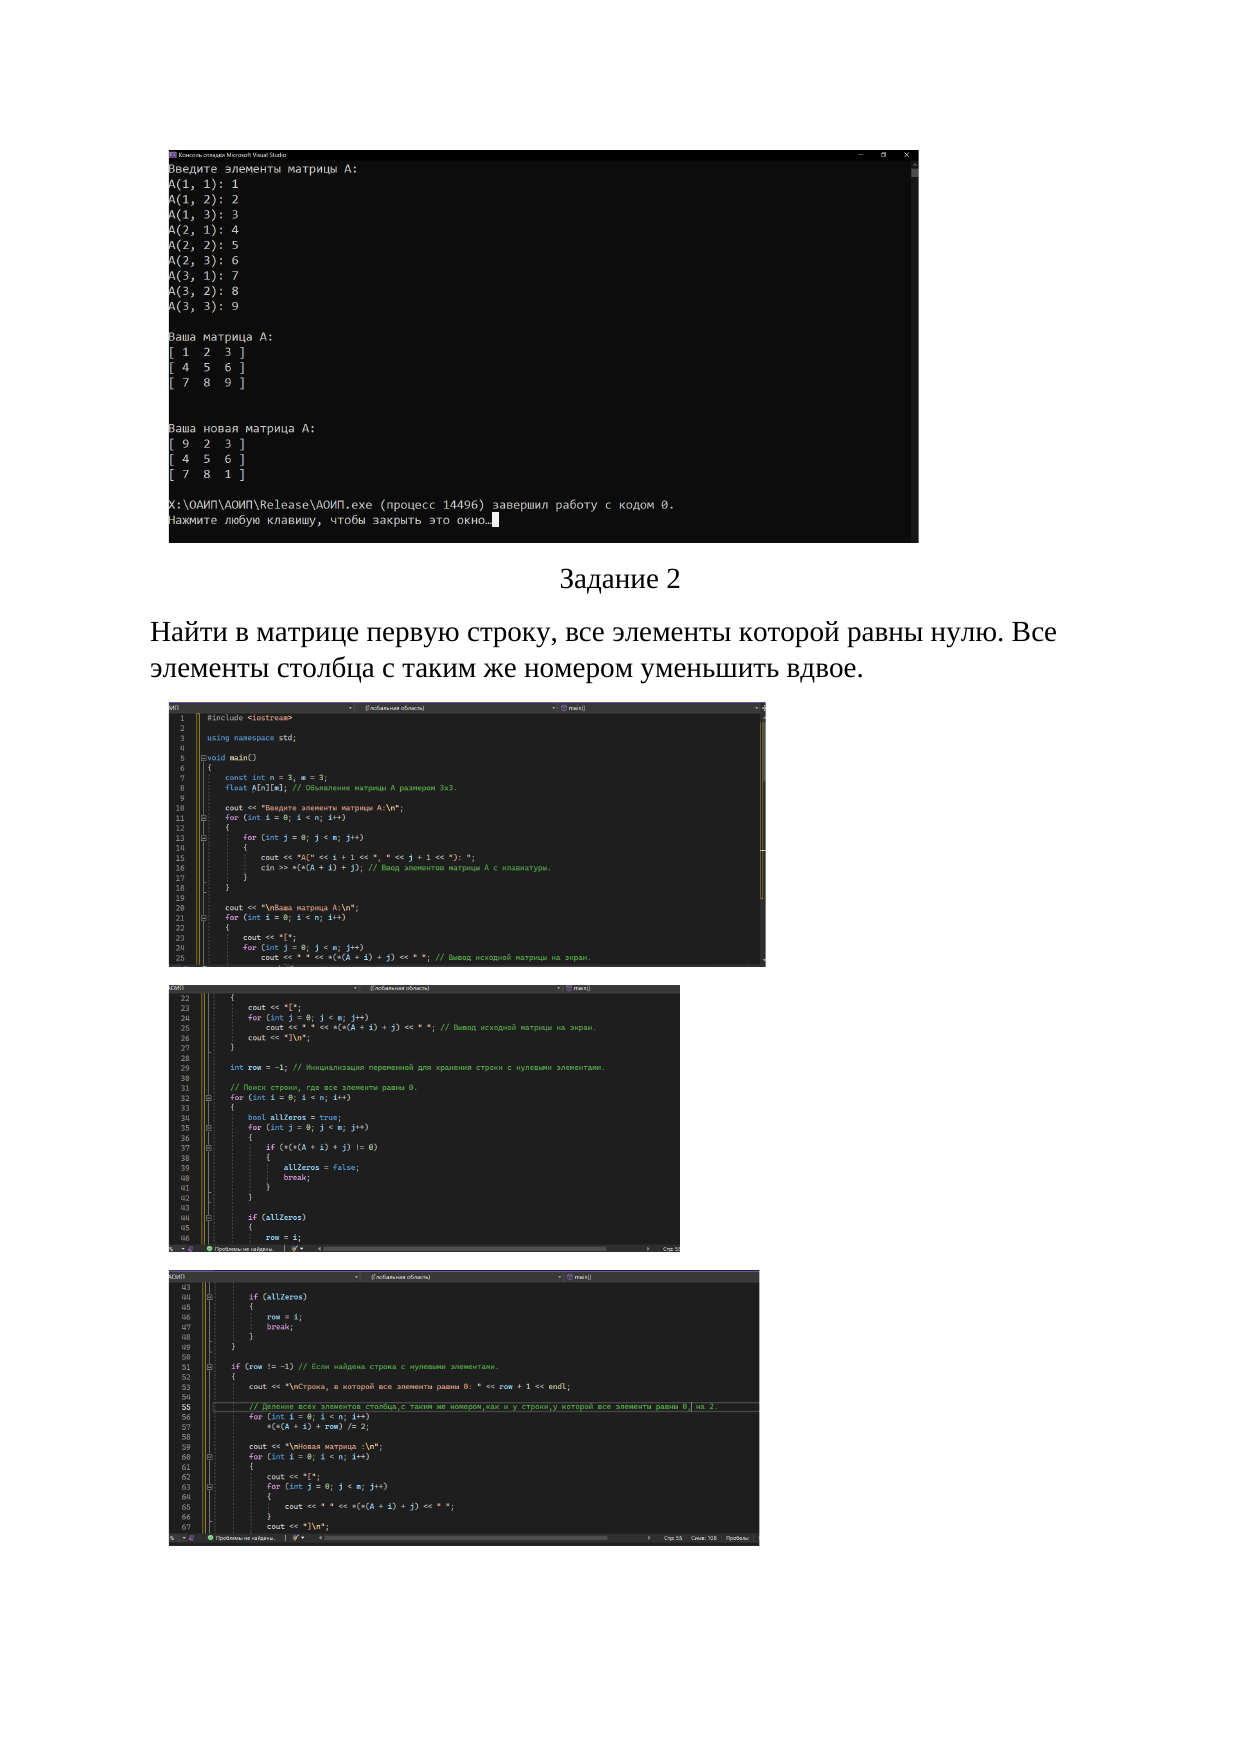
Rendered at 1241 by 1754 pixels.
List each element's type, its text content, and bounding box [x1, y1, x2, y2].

text Задание 2 [150, 561, 1090, 594]
text Найти в матрице первую строку, все элементы которой равны нулю. Все элементы столбца с таким же номером уменьшить вдвое. [150, 614, 1090, 683]
